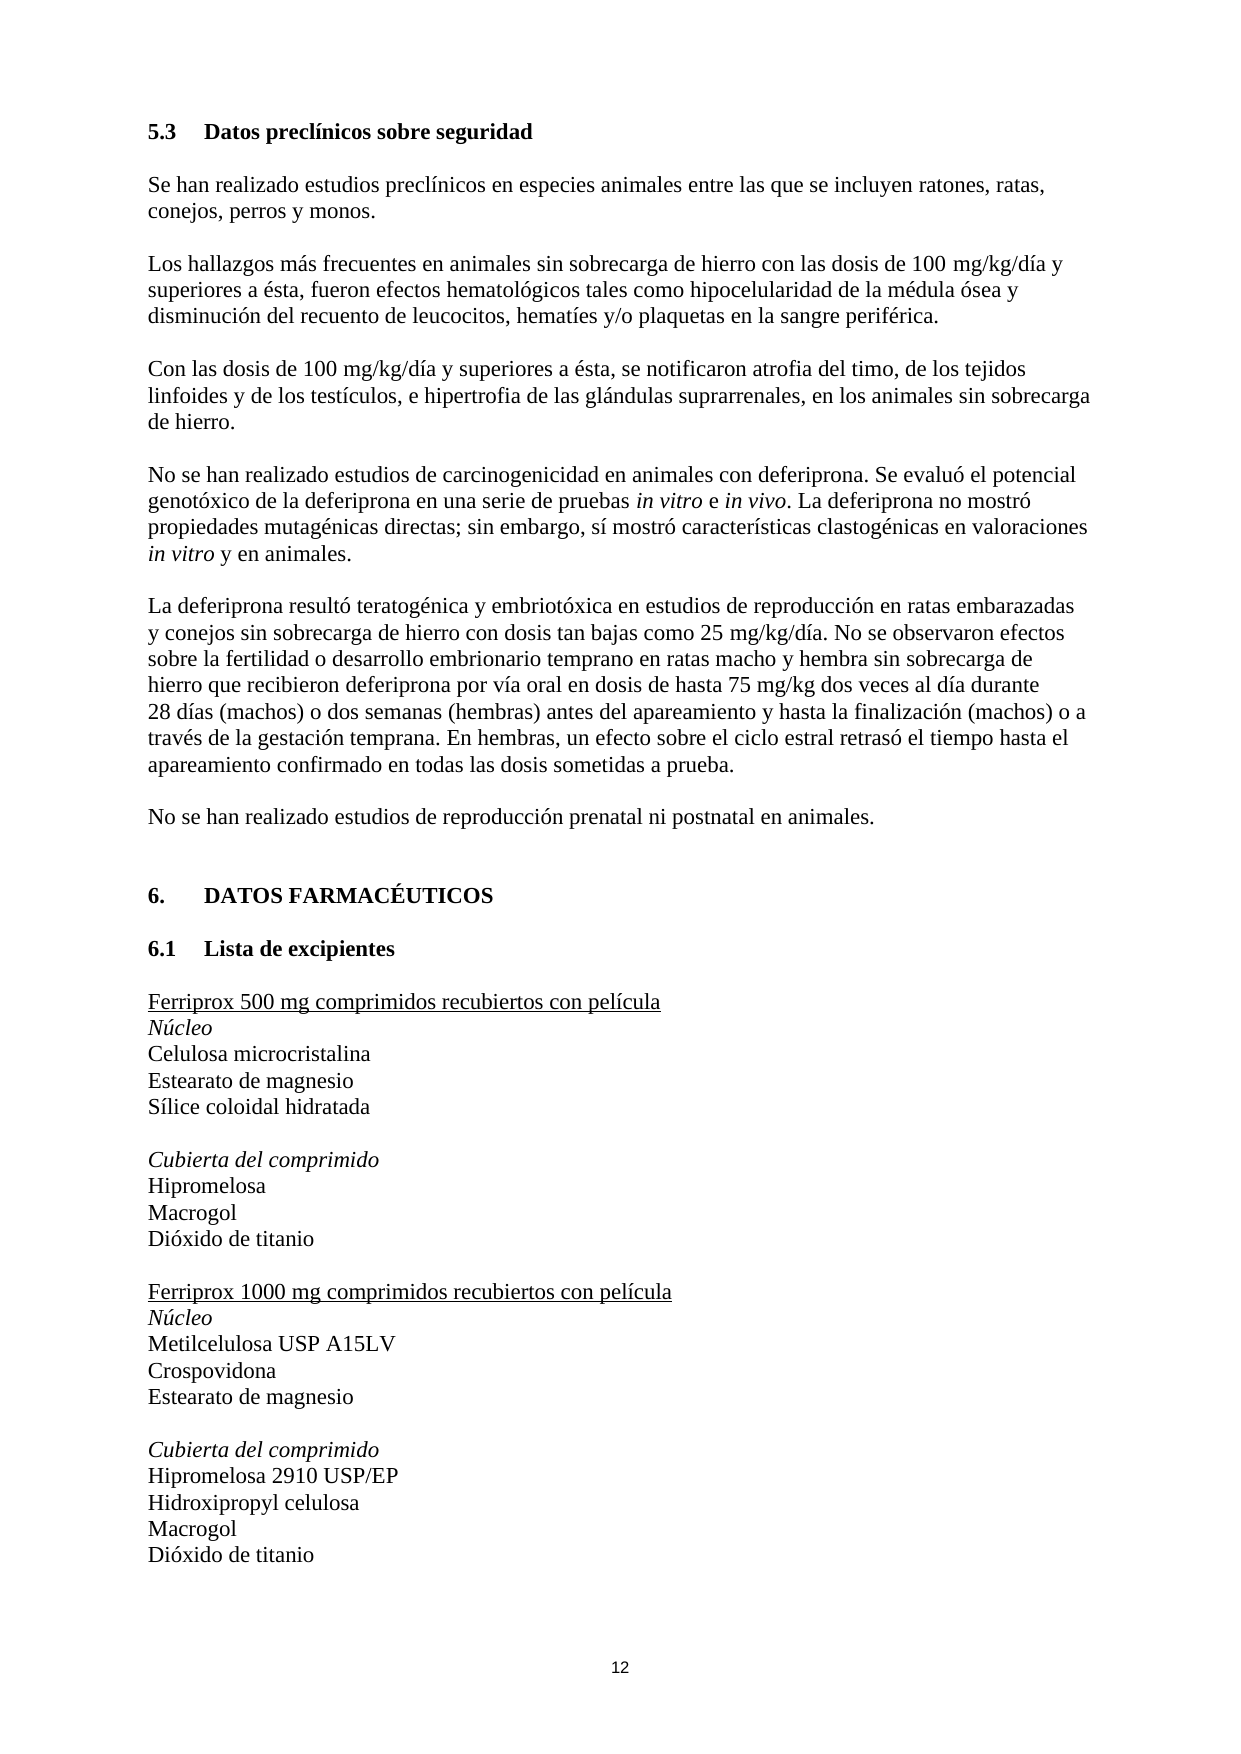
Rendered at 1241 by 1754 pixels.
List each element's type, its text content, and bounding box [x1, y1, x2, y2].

text Los hallazgos más frecuentes en animales sin sobrecarga de hierro con las dosis de 100 mg/kg/día y superiores a ésta, fueron efectos hematológicos tales como hipocelularidad de la médula ósea y disminución del recuento de leucocitos, hematíes y/o plaquetas en la sangre periférica. [148, 250, 1092, 329]
text Cubierta del comprimido [148, 1436, 1092, 1462]
text 6.1 Lista de excipientes [148, 935, 1092, 961]
text Núcleo [148, 1304, 1092, 1330]
text Estearato de magnesio [148, 1383, 1092, 1409]
text 6. DATOS FARMACÉUTICOS [148, 882, 1092, 909]
text La deferiprona resultó teratogénica y embriotóxica en estudios de reproducción en ratas embarazadas y conejos sin sobrecarga de hierro con dosis tan bajas como 25 mg/kg/día. No se observaron efectos sobre la fertilidad o desarrollo embrionario temprano en ratas macho y hembra sin sobrecarga de hierro que recibieron deferiprona por vía oral en dosis de hasta 75 mg/kg dos veces al día durante 28 días (machos) o dos semanas (hembras) antes del apareamiento y hasta la finalización (machos) o a través de la gestación temprana. En hembras, un efecto sobre el ciclo estral retrasó el tiempo hasta el apareamiento confirmado en todas las dosis sometidas a prueba. [148, 592, 1092, 777]
text Núcleo [148, 1014, 1092, 1041]
text Estearato de magnesio [148, 1067, 1092, 1093]
text Celulosa microcristalina [148, 1041, 1092, 1067]
text 5.3 Datos preclínicos sobre seguridad [148, 118, 1092, 144]
text Ferriprox 1000 mg comprimidos recubiertos con película [148, 1278, 1092, 1304]
text Macrogol [148, 1199, 1092, 1225]
text Con las dosis de 100 mg/kg/día y superiores a ésta, se notificaron atrofia del timo, de los tejidos linfoides y de los testículos, e hipertrofia de las glándulas suprarrenales, en los animales sin sobrecarga de hierro. [148, 355, 1092, 434]
text Dióxido de titanio [148, 1541, 1092, 1568]
text Crospovidona [148, 1357, 1092, 1383]
text Cubierta del comprimido [148, 1146, 1092, 1172]
text Dióxido de titanio [148, 1225, 1092, 1251]
text Se han realizado estudios preclínicos en especies animales entre las que se incluyen ratones, ratas, conejos, perros y monos. [148, 171, 1092, 223]
text Sílice coloidal hidratada [148, 1093, 1092, 1119]
text Macrogol [148, 1515, 1092, 1541]
text No se han realizado estudios de reproducción prenatal ni postnatal en animales. [148, 803, 1092, 830]
text Ferriprox 500 mg comprimidos recubiertos con película [148, 988, 1092, 1014]
text Hipromelosa 2910 USP/EP [148, 1462, 1092, 1488]
text Hidroxipropyl celulosa [148, 1488, 1092, 1515]
text No se han realizado estudios de carcinogenicidad en animales con deferiprona. Se evaluó el potencial genotóxico de la deferiprona en una serie de pruebas in vitro e in vivo. La deferiprona no mostró propiedades mutagénicas directas; sin embargo, sí mostró características clastogénicas en valoraciones in vitro y en animales. [148, 461, 1092, 566]
text Metilcelulosa USP A15LV [148, 1330, 1092, 1357]
text Hipromelosa [148, 1172, 1092, 1199]
